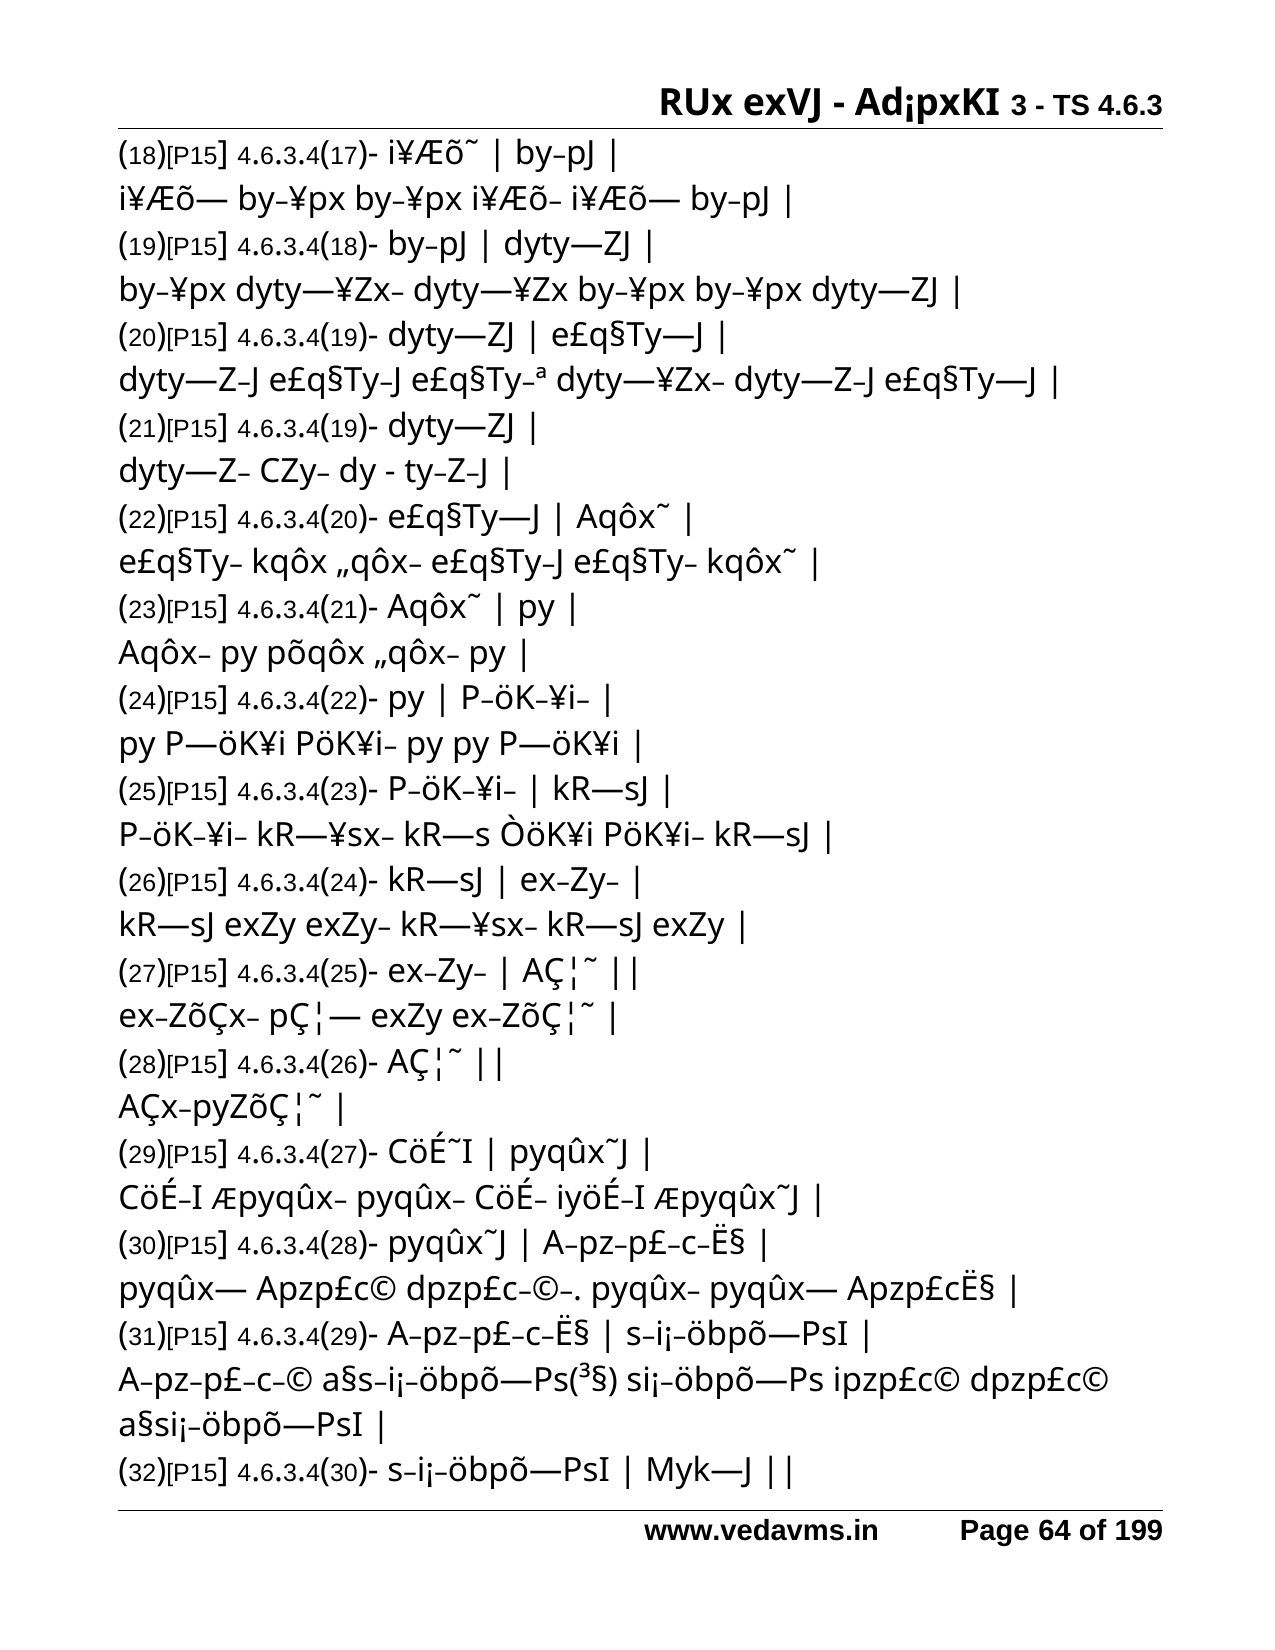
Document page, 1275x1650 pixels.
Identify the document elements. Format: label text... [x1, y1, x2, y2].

text (25)[P15] 4.6.3.4(23)- P–öK–¥i– | kR—sJ | [118, 765, 1163, 810]
text dyty—Z– CZy– dy - ty–Z–J | [118, 447, 1163, 492]
text (23)[P15] 4.6.3.4(21)- Aqôx˜ | py | [118, 583, 1163, 629]
text kR—sJ exZy exZy– kR—¥sx– kR—sJ exZy | [118, 901, 1163, 947]
text (31)[P15] 4.6.3.4(29)- A–pz–p£–c–Ë§ | s–i¡–öbpõ—PsI | [118, 1310, 1163, 1355]
text (30)[P15] 4.6.3.4(28)- pyqûx˜J | A–pz–p£–c–Ë§ | [118, 1219, 1163, 1264]
text P–öK–¥i– kR—¥sx– kR—s ÒöK¥i PöK¥i– kR—sJ | [118, 810, 1163, 856]
text (18)[P15] 4.6.3.4(17)- i¥Æõ˜ | by–pJ | [118, 129, 1163, 174]
text e£q§Ty– kqôx „qôx– e£q§Ty–J e£q§Ty– kqôx˜ | [118, 538, 1163, 583]
text AÇx–pyZõÇ¦˜ | [118, 1083, 1163, 1128]
text (28)[P15] 4.6.3.4(26)- AÇ¦˜ || [118, 1037, 1163, 1083]
text by–¥px dyty—¥Zx– dyty—¥Zx by–¥px by–¥px dyty—ZJ | [118, 265, 1163, 311]
text Aqôx– py põqôx „qôx– py | [118, 629, 1163, 674]
text (27)[P15] 4.6.3.4(25)- ex–Zy– | AÇ¦˜ || [118, 947, 1163, 992]
text ex–ZõÇx– pÇ¦— exZy ex–ZõÇ¦˜ | [118, 992, 1163, 1037]
text (19)[P15] 4.6.3.4(18)- by–pJ | dyty—ZJ | [118, 220, 1163, 265]
text A–pz–p£–c–© a§s–i¡–öbpõ—Ps(³§) si¡–öbpõ—Ps ipzp£c© dpzp£c© a§si¡–öbpõ—PsI | [118, 1355, 1163, 1446]
text (32)[P15] 4.6.3.4(30)- s–i¡–öbpõ—PsI | Myk—J || [118, 1446, 1163, 1492]
text (26)[P15] 4.6.3.4(24)- kR—sJ | ex–Zy– | [118, 856, 1163, 901]
text (22)[P15] 4.6.3.4(20)- e£q§Ty—J | Aqôx˜ | [118, 492, 1163, 538]
text pyqûx— Apzp£c© dpzp£c–©–. pyqûx– pyqûx— Apzp£cË§ | [118, 1264, 1163, 1310]
text dyty—Z–J e£q§Ty–J e£q§Ty–ª dyty—¥Zx– dyty—Z–J e£q§Ty—J | [118, 356, 1163, 402]
text (21)[P15] 4.6.3.4(19)- dyty—ZJ | [118, 402, 1163, 447]
text CöÉ–I Æpyqûx– pyqûx– CöÉ– iyöÉ–I Æpyqûx˜J | [118, 1174, 1163, 1219]
text i¥Æõ— by–¥px by–¥px i¥Æõ– i¥Æõ— by–pJ | [118, 174, 1163, 220]
text py P—öK¥i PöK¥i– py py P—öK¥i | [118, 719, 1163, 765]
text (29)[P15] 4.6.3.4(27)- CöÉ˜I | pyqûx˜J | [118, 1128, 1163, 1174]
text (24)[P15] 4.6.3.4(22)- py | P–öK–¥i– | [118, 674, 1163, 719]
text (20)[P15] 4.6.3.4(19)- dyty—ZJ | e£q§Ty—J | [118, 311, 1163, 356]
